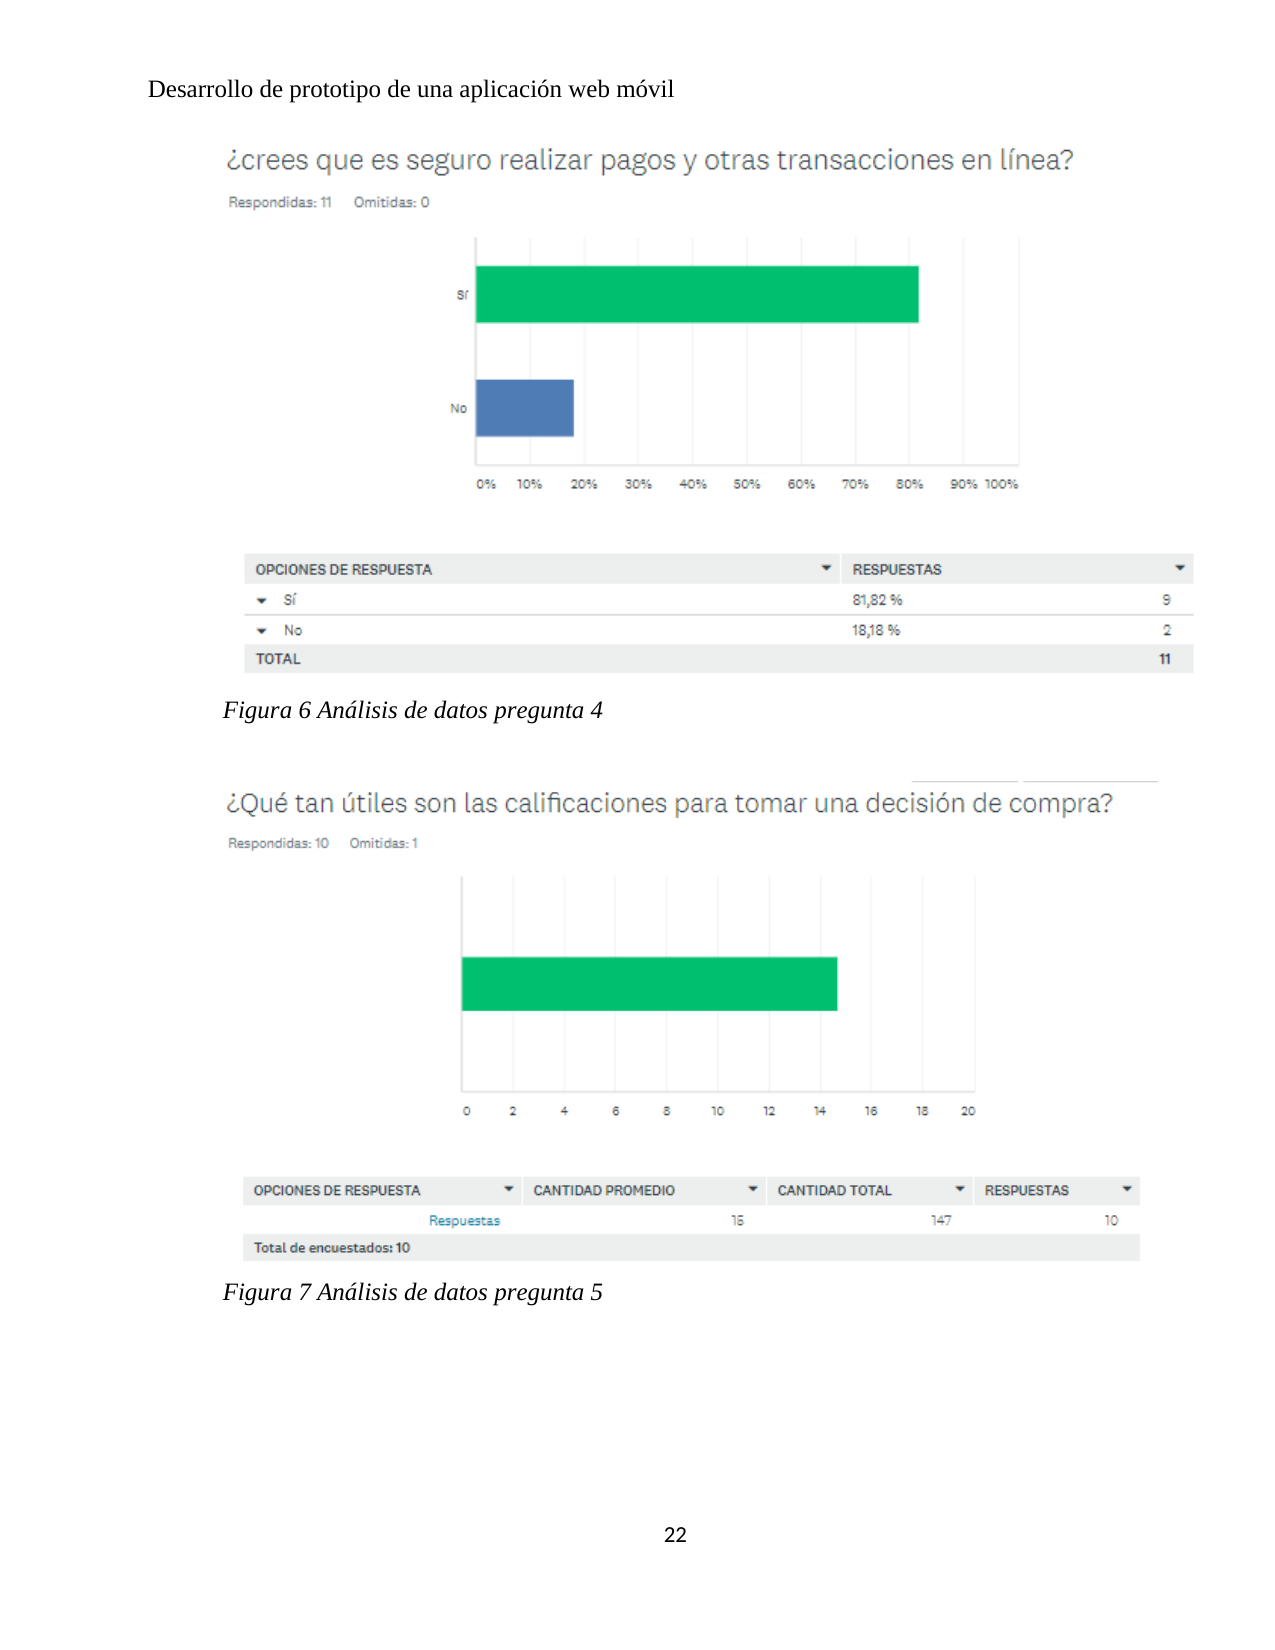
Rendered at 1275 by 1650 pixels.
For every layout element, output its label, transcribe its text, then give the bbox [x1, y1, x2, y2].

picture [222, 781, 1163, 1277]
text Figura 6 Análisis de datos pregunta 4 [148, 696, 1127, 724]
picture [222, 147, 1203, 696]
text Figura 7 Análisis de datos pregunta 5 [148, 1277, 1127, 1306]
